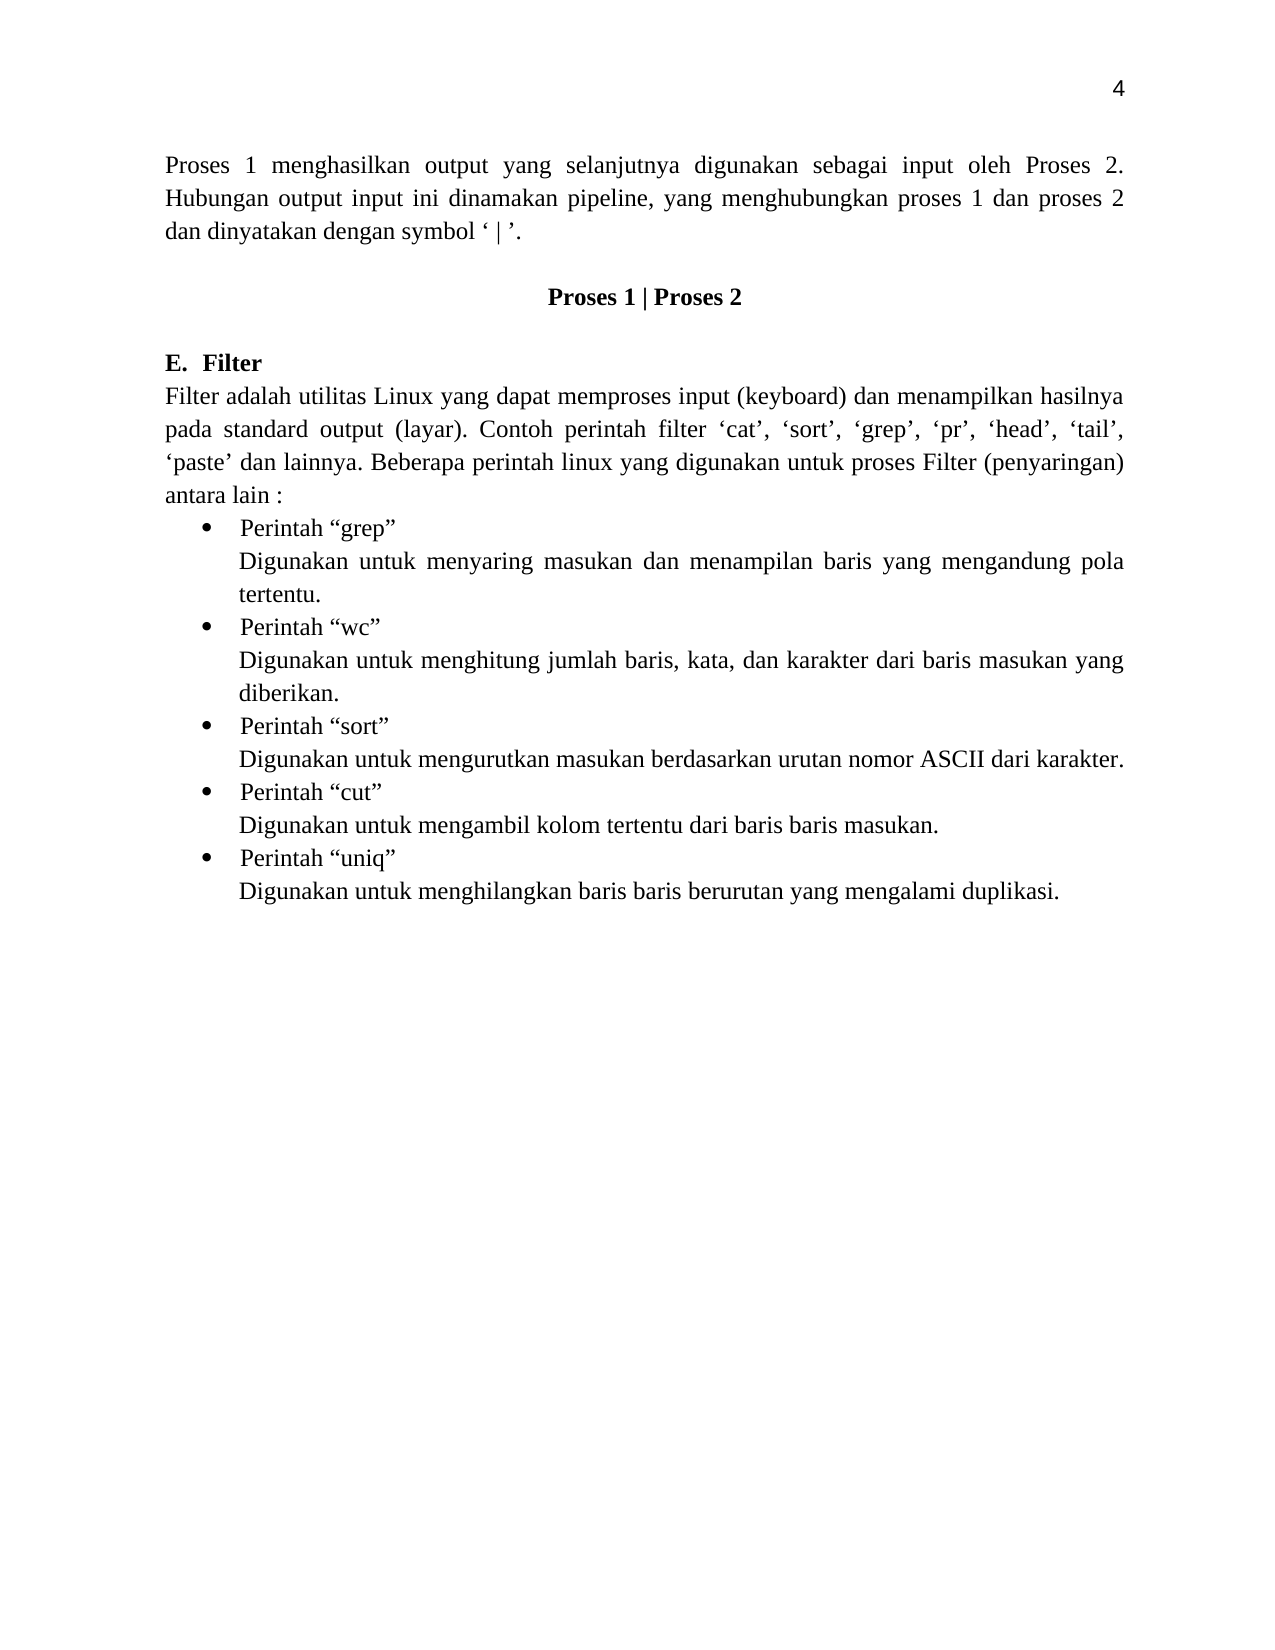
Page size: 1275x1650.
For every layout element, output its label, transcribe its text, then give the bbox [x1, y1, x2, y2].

text Filter adalah utilitas Linux yang dapat memproses input (keyboard) dan menampilkan hasilnya pada standard output (layar). Contoh perintah filter ‘cat’, ‘sort’, ‘grep’, ‘pr’, ‘head’, ‘tail’, ‘paste’ dan lainnya. Beberapa perintah linux yang digunakan untuk proses Filter (penyaringan) antara lain : [165, 381, 1125, 509]
text Digunakan untuk mengurutkan masukan berdasarkan urutan nomor ASCII dari karakter. [239, 744, 1125, 773]
list Perintah “sort” [202, 711, 1125, 740]
text Proses 1 menghasilkan output yang selanjutnya digunakan sebagai input oleh Proses 2. Hubungan output input ini dinamakan pipeline, yang menghubungkan proses 1 dan proses 2 dan dinyatakan dengan symbol ‘ | ’. [165, 150, 1125, 245]
list Perintah “wc” [202, 612, 1125, 641]
list Perintah “grep” [202, 513, 1125, 542]
text Digunakan untuk menghitung jumlah baris, kata, dan karakter dari baris masukan yang diberikan. [239, 645, 1125, 707]
list Perintah “uniq” [202, 843, 1125, 872]
list Perintah “cut” [202, 777, 1125, 806]
text Digunakan untuk menghilangkan baris baris berurutan yang mengalami duplikasi. [239, 876, 1125, 905]
text Proses 1 | Proses 2 [165, 282, 1125, 311]
text Digunakan untuk menyaring masukan dan menampilan baris yang mengandung pola tertentu. [239, 546, 1125, 608]
text Digunakan untuk mengambil kolom tertentu dari baris baris masukan. [239, 810, 1125, 839]
list Filter [165, 348, 1125, 377]
